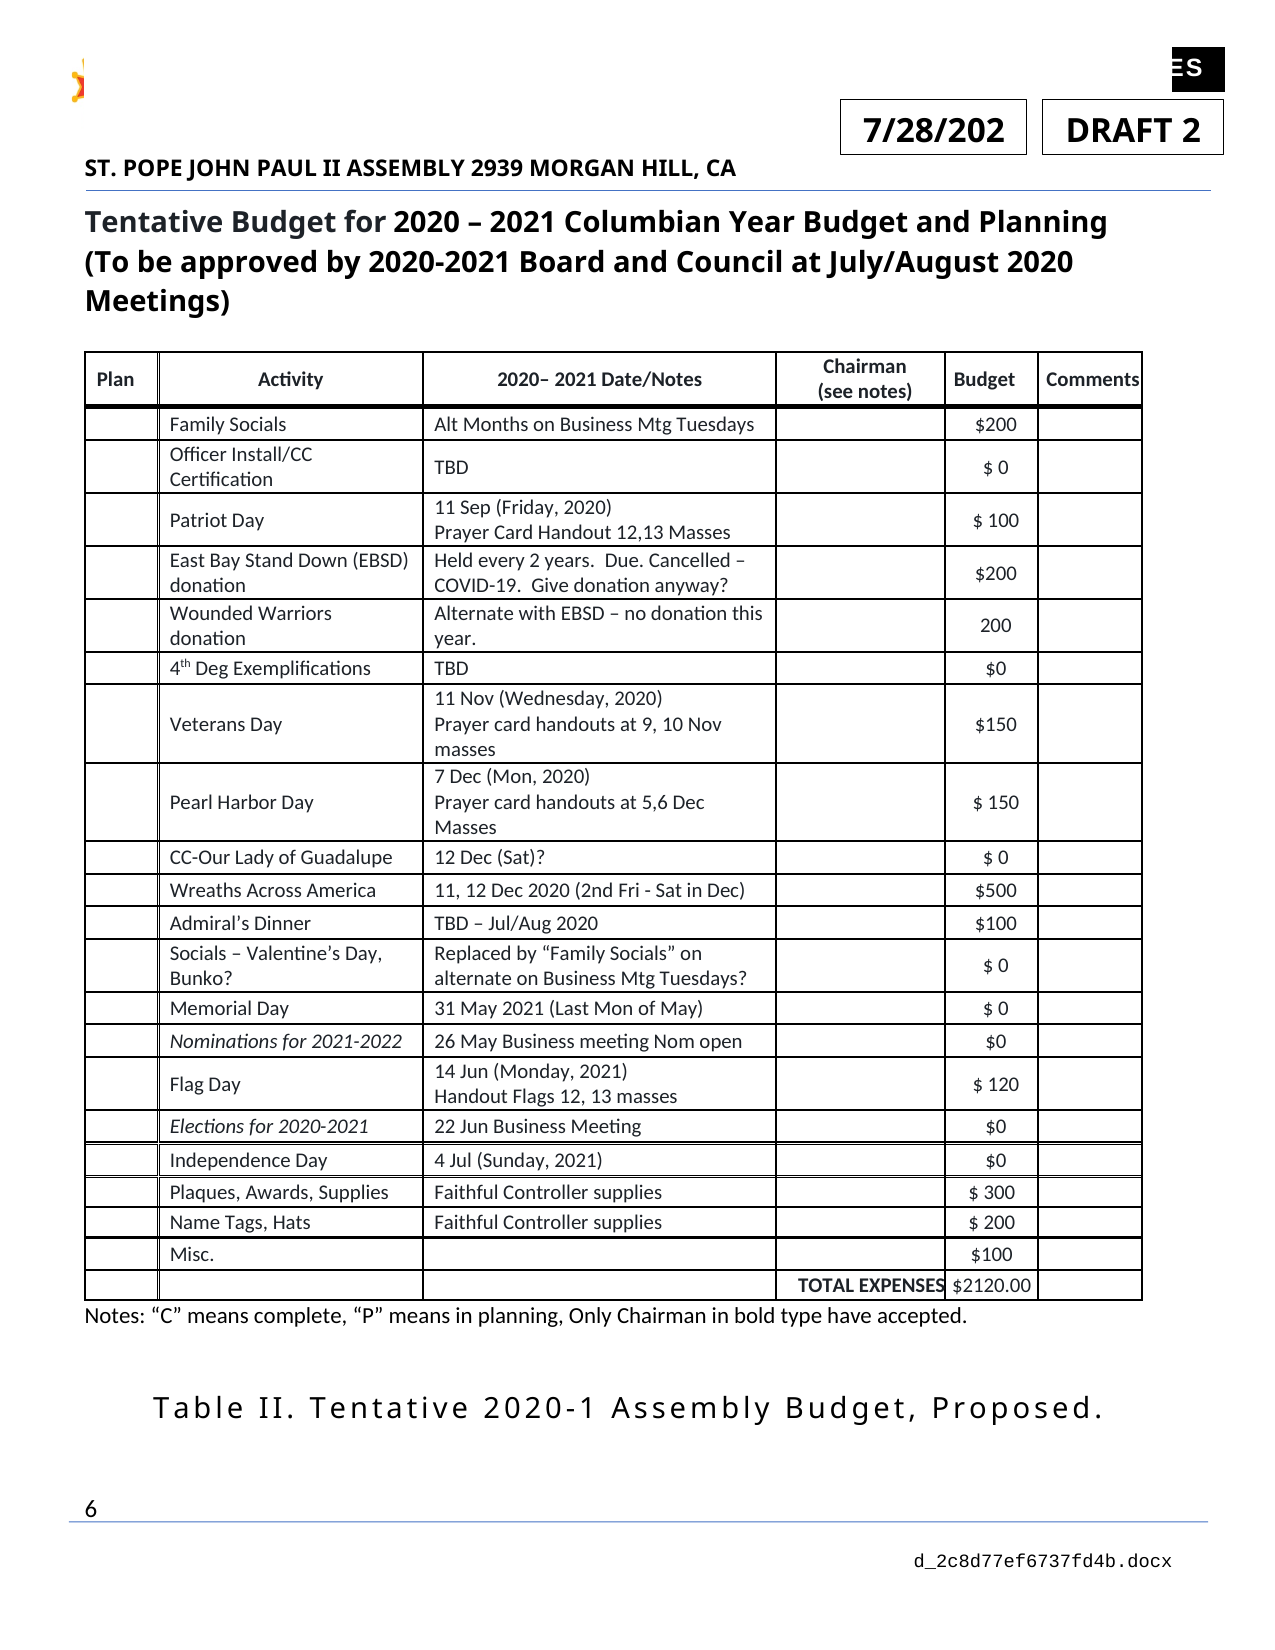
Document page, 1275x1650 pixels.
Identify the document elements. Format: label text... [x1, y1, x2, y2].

table_cell $200 [946, 409, 1037, 439]
table_cell TBD [424, 441, 775, 492]
table_cell $200 [946, 547, 1037, 598]
table_cell [1039, 600, 1141, 651]
table_cell [1039, 1111, 1141, 1141]
table_cell [86, 1145, 157, 1175]
table_cell [777, 993, 944, 1023]
table_cell 7 Dec (Mon, 2020) Prayer card handouts at 5,6 Dec Masses [424, 764, 775, 840]
table_cell $0 [946, 1145, 1037, 1175]
table_cell Faithful Controller supplies [424, 1208, 775, 1236]
table_cell [86, 409, 157, 439]
table_cell Veterans Day [160, 685, 422, 762]
table_cell [777, 547, 944, 598]
table_cell Family Socials [160, 409, 422, 439]
table_cell [86, 1178, 157, 1206]
table_cell Wounded Warriors donation [160, 600, 422, 651]
table_cell 12 Dec (Sat)? [424, 842, 775, 873]
table_header 2020– 2021 Date/Notes [424, 353, 775, 404]
table_cell $0 [946, 1025, 1037, 1056]
table_cell $ 0 [946, 993, 1037, 1023]
table_cell Socials – Valentine’s Day, Bunko? [160, 940, 422, 991]
table_cell East Bay Stand Down (EBSD) donation [160, 547, 422, 598]
table_cell Alt Months on Business Mtg Tuesdays [424, 409, 775, 439]
table_cell TBD [424, 653, 775, 683]
table_cell [86, 940, 157, 991]
table_cell Name Tags, Hats [160, 1208, 422, 1236]
table_cell [1039, 907, 1141, 938]
table_cell [777, 409, 944, 439]
table_cell Alternate with EBSD – no donation this year. [424, 600, 775, 651]
table_cell [86, 653, 157, 683]
table_cell Held every 2 years. Due. Cancelled – COVID-19. Give donation anyway? [424, 547, 775, 598]
picture [71, 47, 84, 144]
table_cell $100 [946, 907, 1037, 938]
table_cell [86, 1271, 157, 1299]
table_cell [1039, 1145, 1141, 1175]
table_cell $ 100 [946, 494, 1037, 545]
table_cell [86, 842, 157, 873]
table_cell $0 [946, 1111, 1037, 1141]
table_cell [1039, 875, 1141, 905]
table_cell $ 0 [946, 940, 1037, 991]
table_cell [1039, 685, 1141, 762]
table_cell 4th Deg Exemplifications [160, 653, 422, 683]
table_cell CC-Our Lady of Guadalupe [160, 842, 422, 873]
table_cell [1039, 993, 1141, 1023]
table_cell Plaques, Awards, Supplies [160, 1178, 422, 1206]
text Table II. Tentative 2020-1 Assembly Budget, Proposed. [84, 1388, 1172, 1427]
table_cell [777, 600, 944, 651]
table_cell [86, 907, 157, 938]
table_cell [777, 764, 944, 840]
table_cell [777, 907, 944, 938]
table_cell [777, 685, 944, 762]
table_cell [1039, 764, 1141, 840]
table_header Budget [946, 353, 1037, 404]
table_cell Flag Day [160, 1058, 422, 1109]
table_cell [1039, 1058, 1141, 1109]
table_cell TBD – Jul/Aug 2020 [424, 907, 775, 938]
table_cell [1039, 409, 1141, 439]
table_cell [86, 1208, 157, 1236]
table_cell [1039, 1208, 1141, 1236]
table_cell [86, 494, 157, 545]
table_cell [86, 685, 157, 762]
table_cell $2120.00 [946, 1271, 1037, 1299]
table_cell $500 [946, 875, 1037, 905]
table_cell [777, 1178, 944, 1206]
table_cell Nominations for 2021-2022 [160, 1025, 422, 1056]
table_cell Misc. [160, 1239, 422, 1269]
table_cell $ 120 [946, 1058, 1037, 1109]
table_cell 4 Jul (Sunday, 2021) [424, 1145, 775, 1175]
table_cell [777, 1111, 944, 1141]
table_cell [1039, 1025, 1141, 1056]
table_cell [160, 1271, 422, 1299]
table_cell $ 0 [946, 842, 1037, 873]
table_cell [1039, 441, 1141, 492]
table_cell [1039, 1178, 1141, 1206]
table_header Chairman (see notes) [777, 353, 944, 404]
table_cell [777, 1239, 944, 1269]
table_cell [777, 441, 944, 492]
text Notes: “C” means complete, “P” means in planning, Only Chairman in bold type have accepted. [84, 1301, 1172, 1329]
table_cell [777, 1058, 944, 1109]
table_cell [1039, 494, 1141, 545]
table_cell [86, 1239, 157, 1269]
table_cell [86, 1025, 157, 1056]
table_cell [1039, 1239, 1141, 1269]
table_cell $150 [946, 685, 1037, 762]
table_cell Patriot Day [160, 494, 422, 545]
table_cell Officer Install/CC Certification [160, 441, 422, 492]
table_header Activity [160, 353, 422, 404]
table_cell $ 300 [946, 1178, 1037, 1206]
table_cell $ 150 [946, 764, 1037, 840]
table_cell [1039, 940, 1141, 991]
table_cell Independence Day [160, 1145, 422, 1175]
table_cell 26 May Business meeting Nom open [424, 1025, 775, 1056]
table_cell [86, 600, 157, 651]
table_cell [424, 1239, 775, 1269]
table_cell [777, 1025, 944, 1056]
table_cell [1039, 1271, 1141, 1299]
table_cell [424, 1271, 775, 1299]
table_cell [777, 653, 944, 683]
table_header Comments [1039, 353, 1141, 404]
table_cell Faithful Controller supplies [424, 1178, 775, 1206]
table_cell [86, 875, 157, 905]
text Tentative Budget for 2020 – 2021 Columbian Year Budget and Planning [84, 201, 1172, 241]
table_cell [777, 494, 944, 545]
table_cell [777, 1145, 944, 1175]
table_cell 11 Sep (Friday, 2020) Prayer Card Handout 12,13 Masses [424, 494, 775, 545]
table_cell $0 [946, 653, 1037, 683]
table_cell $100 [946, 1239, 1037, 1269]
table_cell 200 [946, 600, 1037, 651]
table_cell Pearl Harbor Day [160, 764, 422, 840]
table_header Plan [86, 353, 157, 404]
table_cell TOTAL EXPENSES [777, 1271, 944, 1299]
table_cell $ 0 [946, 441, 1037, 492]
table_cell Elections for 2020-2021 [160, 1111, 422, 1141]
text (To be approved by 2020-2021 Board and Council at July/August 2020 Meetings) [84, 241, 1172, 320]
table_cell [1039, 842, 1141, 873]
table_cell [86, 764, 157, 840]
table_cell [86, 547, 157, 598]
table_cell [86, 993, 157, 1023]
table_cell 11, 12 Dec 2020 (2nd Fri - Sat in Dec) [424, 875, 775, 905]
table_cell [86, 441, 157, 492]
table_cell Replaced by “Family Socials” on alternate on Business Mtg Tuesdays? [424, 940, 775, 991]
table_cell 11 Nov (Wednesday, 2020) Prayer card handouts at 9, 10 Nov masses [424, 685, 775, 762]
table_cell Wreaths Across America [160, 875, 422, 905]
table_cell 22 Jun Business Meeting [424, 1111, 775, 1141]
table_cell [86, 1058, 157, 1109]
table_cell Memorial Day [160, 993, 422, 1023]
table_cell [1039, 653, 1141, 683]
table_cell [1039, 547, 1141, 598]
table_cell Admiral’s Dinner [160, 907, 422, 938]
table_cell [777, 1208, 944, 1236]
table_cell [777, 842, 944, 873]
table_cell [777, 875, 944, 905]
table_cell [777, 940, 944, 991]
table_cell $ 200 [946, 1208, 1037, 1236]
table_cell [86, 1111, 157, 1141]
table_cell 14 Jun (Monday, 2021) Handout Flags 12, 13 masses [424, 1058, 775, 1109]
table_cell 31 May 2021 (Last Mon of May) [424, 993, 775, 1023]
